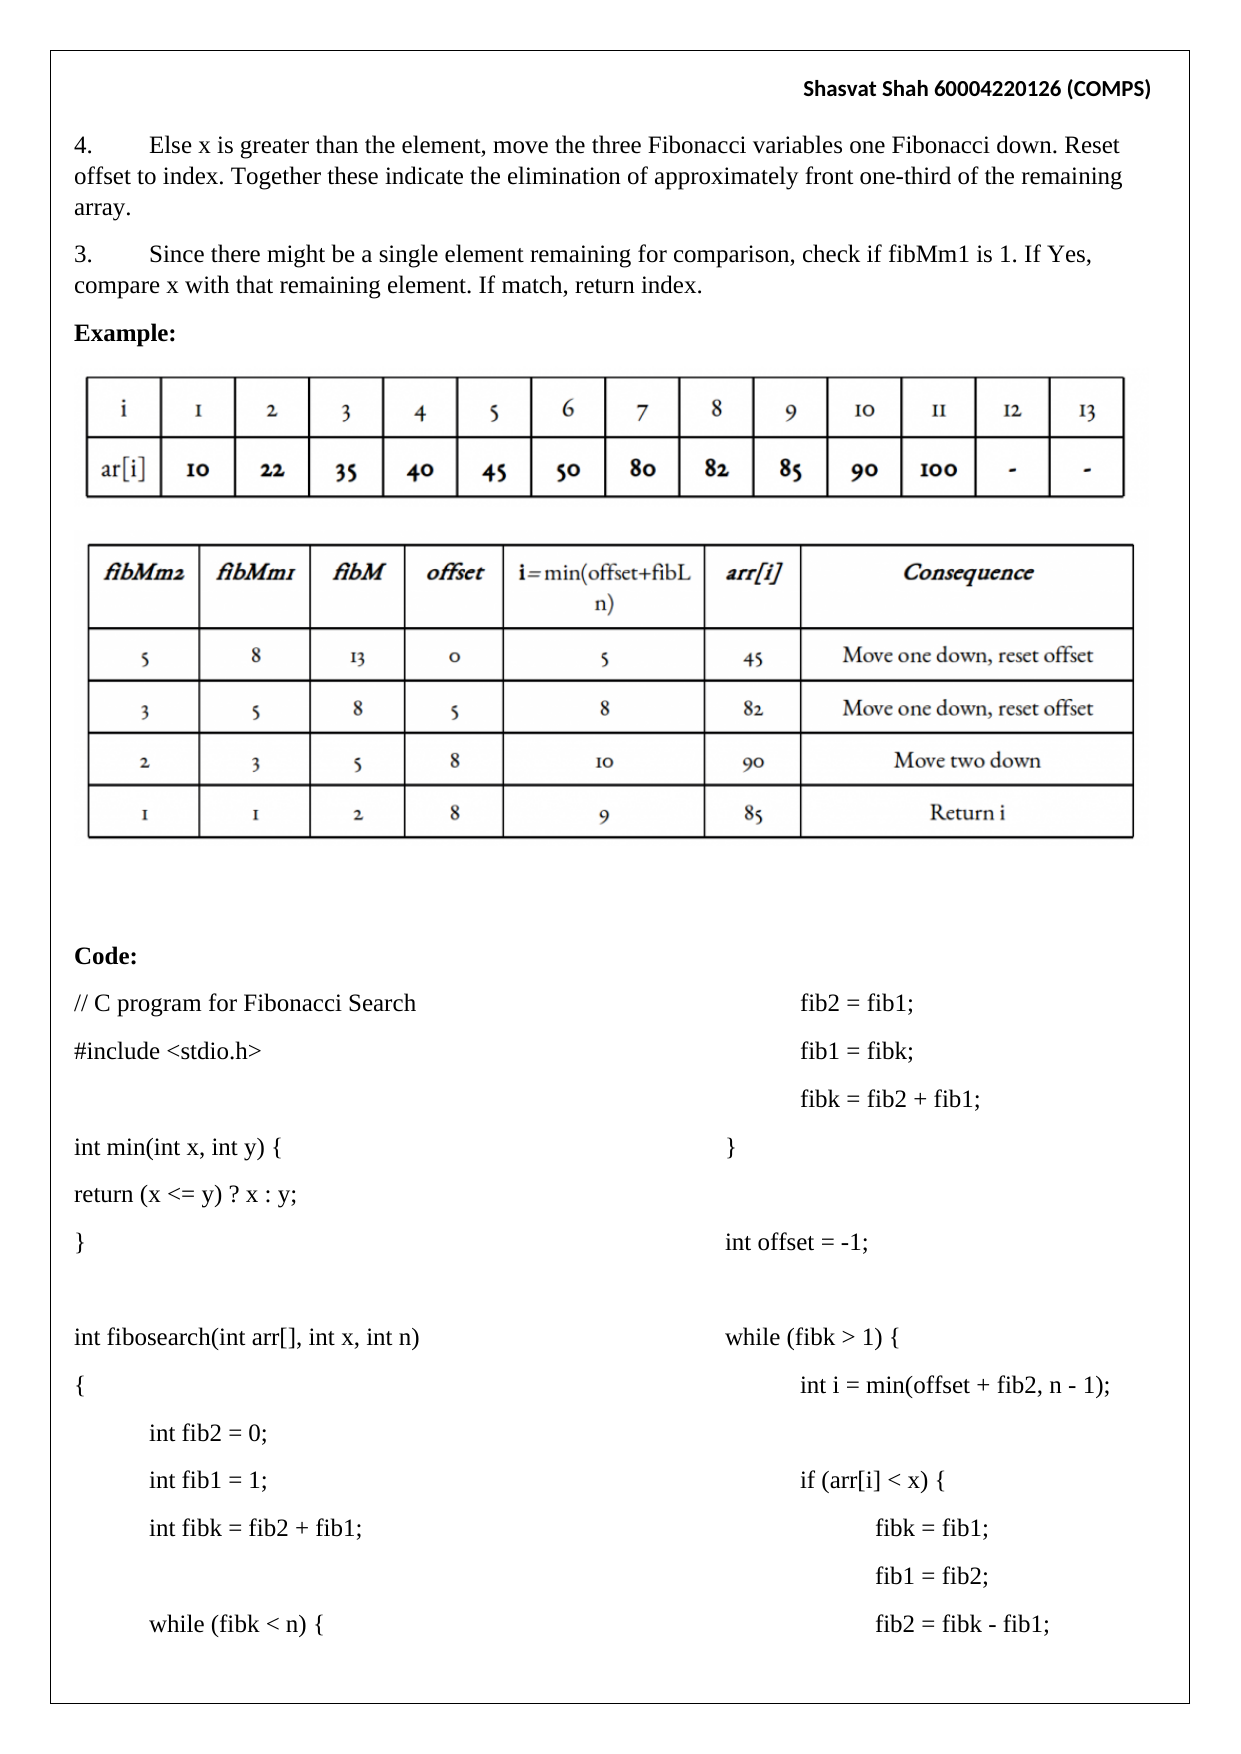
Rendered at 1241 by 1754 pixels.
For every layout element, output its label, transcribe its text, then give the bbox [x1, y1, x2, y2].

text fib1 = fibk; [650, 1036, 1152, 1065]
text return (x <= y) ? x : y; [74, 1179, 576, 1208]
text while (fibk > 1) { [650, 1322, 1152, 1351]
picture [73, 530, 1148, 846]
text fibk = fib1; [650, 1513, 1152, 1542]
picture [73, 366, 1148, 507]
text int fib1 = 1; [74, 1466, 576, 1494]
text Example: [74, 318, 1152, 347]
text int fibosearch(int arr[], int x, int n) [74, 1322, 576, 1351]
text #include <stdio.h> [74, 1036, 576, 1065]
text } [74, 1227, 576, 1256]
text int fib2 = 0; [74, 1418, 576, 1447]
text fibk = fib2 + fib1; [650, 1084, 1152, 1113]
text // C program for Fibonacci Search [74, 988, 576, 1017]
text 4. Else x is greater than the element, move the three Fibonacci variables one Fibonacci down. Reset offset to index. Together these indicate the elimination of approximately front one-third of the remaining array. [74, 130, 1152, 221]
text { [74, 1370, 576, 1399]
text } [650, 1132, 1152, 1160]
text fib2 = fib1; [650, 988, 1152, 1017]
text 3. Since there might be a single element remaining for comparison, check if fibMm1 is 1. If Yes, compare x with that remaining element. If match, return index. [74, 239, 1152, 299]
text while (fibk < n) { [74, 1609, 576, 1637]
text int fibk = fib2 + fib1; [74, 1513, 576, 1542]
text int i = min(offset + fib2, n - 1); [650, 1370, 1152, 1399]
text int offset = -1; [650, 1227, 1152, 1256]
text fib2 = fibk - fib1; [650, 1609, 1152, 1637]
text if (arr[i] < x) { [650, 1466, 1152, 1494]
text fib1 = fib2; [650, 1561, 1152, 1590]
text int min(int x, int y) { [74, 1132, 576, 1160]
text Code: [74, 941, 1152, 969]
